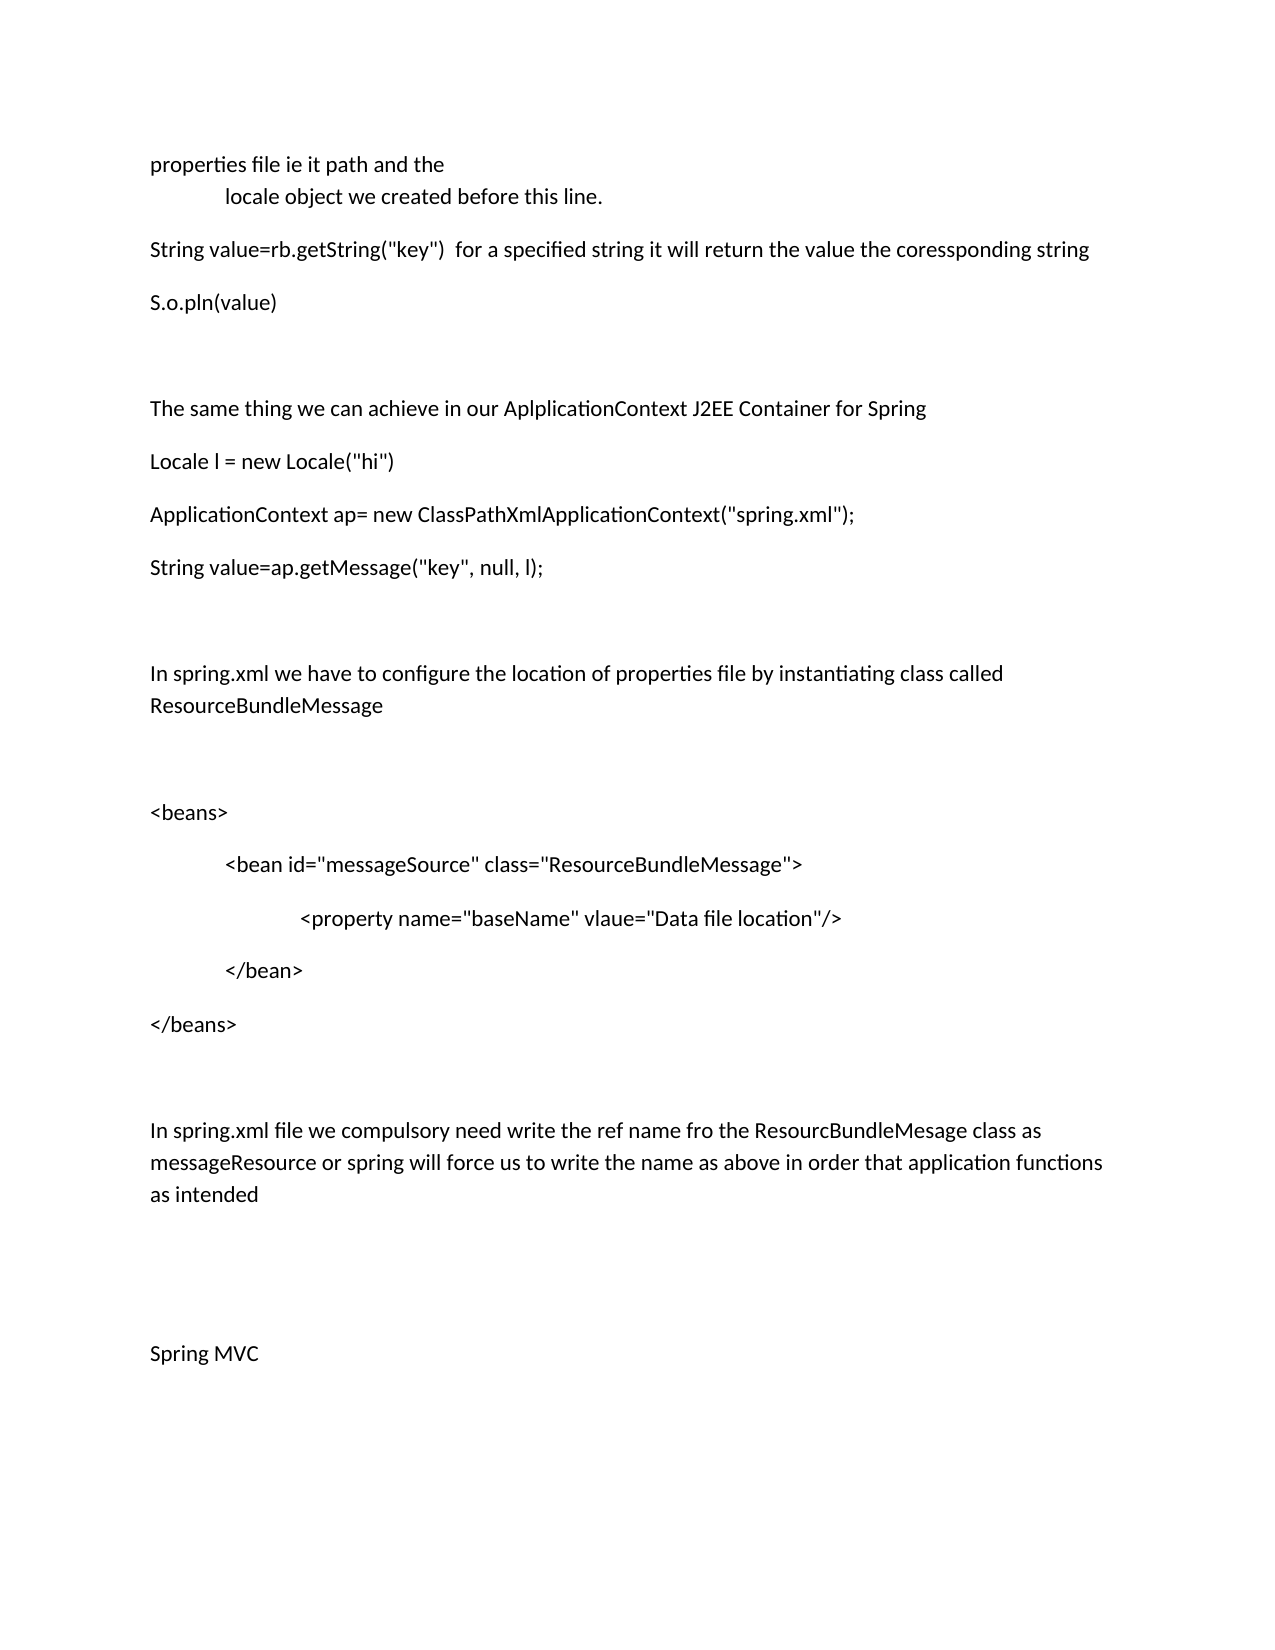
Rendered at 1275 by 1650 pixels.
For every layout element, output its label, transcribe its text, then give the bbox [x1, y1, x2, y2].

text String value=rb.getString("key") for a specified string it will return the value the coressponding string [150, 235, 1125, 263]
text <property name="baseName" vlaue="Data file location"/> [150, 904, 1125, 932]
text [150, 150, 1125, 210]
text <beans> [150, 798, 1125, 826]
text Locale l = new Locale("hi") [150, 447, 1125, 475]
text The same thing we can achieve in our AplplicationContext J2EE Container for Spring [150, 394, 1125, 422]
text String value=ap.getMessage("key", null, l); [150, 553, 1125, 581]
text S.o.pln(value) [150, 288, 1125, 316]
text </bean> [150, 957, 1125, 985]
text Spring MVC [150, 1339, 1125, 1367]
text In spring.xml file we compulsory need write the ref name fro the ResourcBundleMesage class as messageResource or spring will force us to write the name as above in order that application functions as intended [150, 1116, 1125, 1208]
text <bean id="messageSource" class="ResourceBundleMessage"> [150, 851, 1125, 879]
text </beans> [150, 1010, 1125, 1038]
text ApplicationContext ap= new ClassPathXmlApplicationContext("spring.xml"); [150, 500, 1125, 528]
text In spring.xml we have to configure the location of properties file by instantiating class called ResourceBundleMessage [150, 659, 1125, 719]
